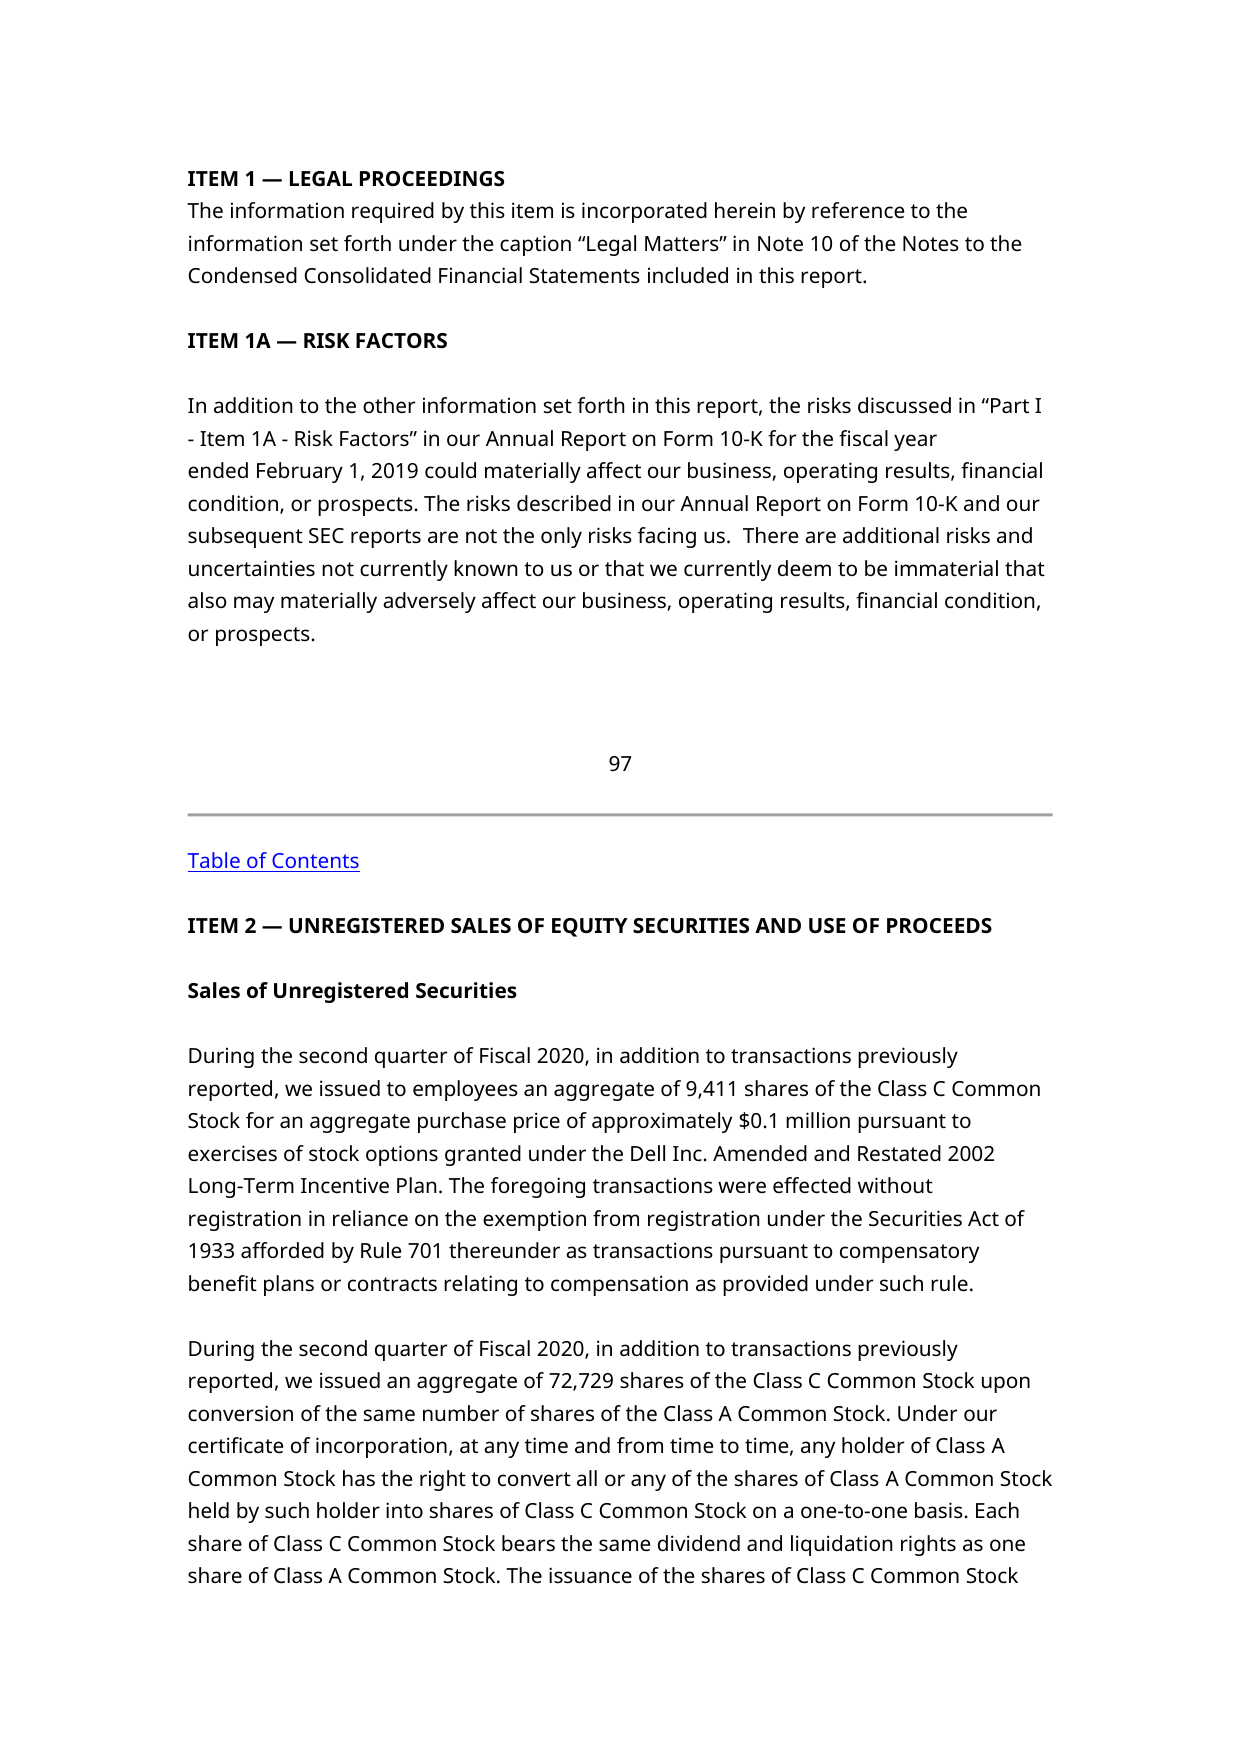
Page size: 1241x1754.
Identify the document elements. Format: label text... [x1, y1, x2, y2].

text Table of Contents [187, 844, 1053, 877]
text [187, 1332, 1053, 1592]
text 97 [187, 747, 1053, 779]
text The information required by this item is incorporated herein by reference to the information set forth under the caption “Legal Matters” in Note 10 of the Notes to the Condensed Consolidated Financial Statements included in this report. [187, 194, 1053, 292]
text ITEM 1A — RISK FACTORS [187, 324, 1053, 357]
text In addition to the other information set forth in this report, the risks discussed in “Part I - Item 1A - Risk Factors” in our Annual Report on Form 10-K for the fiscal year ended February 1, 2019 could materially affect our business, operating results, financial condition, or prospects. The risks described in our Annual Report on Form 10-K and our subsequent SEC reports are not the only risks facing us. There are additional risks and uncertainties not currently known to us or that we currently deem to be immaterial that also may materially adversely affect our business, operating results, financial condition, or prospects. [187, 389, 1053, 649]
text ITEM 1 — LEGAL PROCEEDINGS [187, 162, 1053, 194]
text Sales of Unregistered Securities [187, 974, 1053, 1007]
text ITEM 2 — UNREGISTERED SALES OF EQUITY SECURITIES AND USE OF PROCEEDS [187, 909, 1053, 942]
text During the second quarter of Fiscal 2020, in addition to transactions previously reported, we issued to employees an aggregate of 9,411 shares of the Class C Common Stock for an aggregate purchase price of approximately $0.1 million pursuant to exercises of stock options granted under the Dell Inc. Amended and Restated 2002 Long-Term Incentive Plan. The foregoing transactions were effected without registration in reliance on the exemption from registration under the Securities Act of 1933 afforded by Rule 701 thereunder as transactions pursuant to compensatory benefit plans or contracts relating to compensation as provided under such rule. [187, 1039, 1053, 1299]
